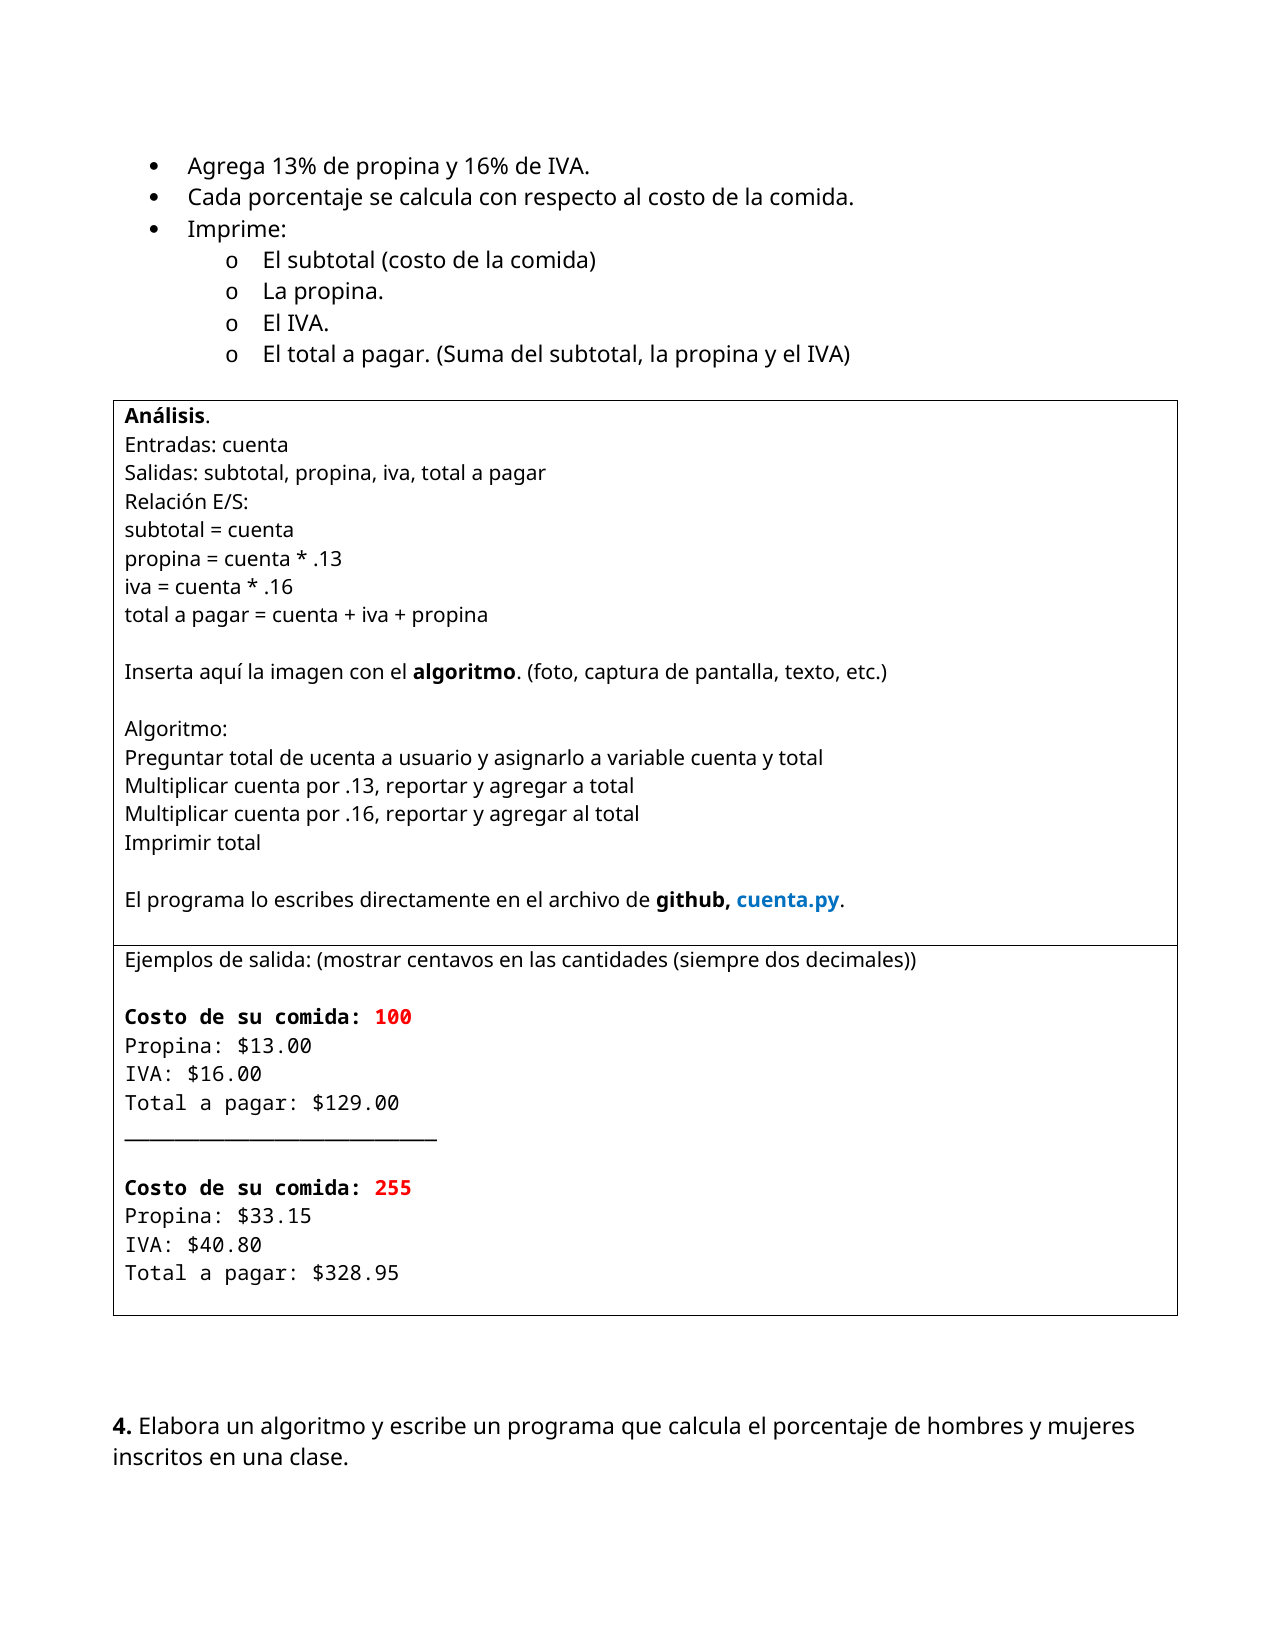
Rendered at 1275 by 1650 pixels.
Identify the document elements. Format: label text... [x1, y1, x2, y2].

list Imprime: [150, 212, 1162, 244]
list Agrega 13% de propina y 16% de IVA. [150, 150, 1162, 181]
list Cada porcentaje se calcula con respecto al costo de la comida. [150, 181, 1162, 212]
list El subtotal (costo de la comida) [225, 244, 1162, 275]
list El total a pagar. (Suma del subtotal, la propina y el IVA) [225, 338, 1162, 369]
list La propina. [225, 275, 1162, 306]
table_header Análisis. Entradas: cuenta Salidas: subtotal, propina, iva, total a pagar Relación E/S: subtotal = cuenta propina = cuenta * .13 iva = cuenta * .16 total a pagar = cuenta + iva + propina Inserta aquí la imagen con el algoritmo. (foto, captura de pantalla, texto, etc.) Algoritmo: Preguntar total de ucenta a usuario y asignarlo a variable cuenta y total Multiplicar cuenta por .13, reportar y agregar a total Multiplicar cuenta por .16, reportar y agregar al total Imprimir total El programa lo escribes directamente en el archivo de github, cuenta.py. [114, 401, 1177, 944]
table_cell Ejemplos de salida: (mostrar centavos en las cantidades (siempre dos decimales)) Costo de su comida: 100 Propina: $13.00 IVA: $16.00 Total a pagar: $129.00 _________________________ Costo de su comida: 255 Propina: $33.15 IVA: $40.80 Total a pagar: $328.95 [114, 946, 1177, 1315]
list El IVA. [225, 306, 1162, 338]
text 4. Elabora un algoritmo y escribe un programa que calcula el porcentaje de hombres y mujeres inscritos en una clase. [112, 1410, 1162, 1473]
